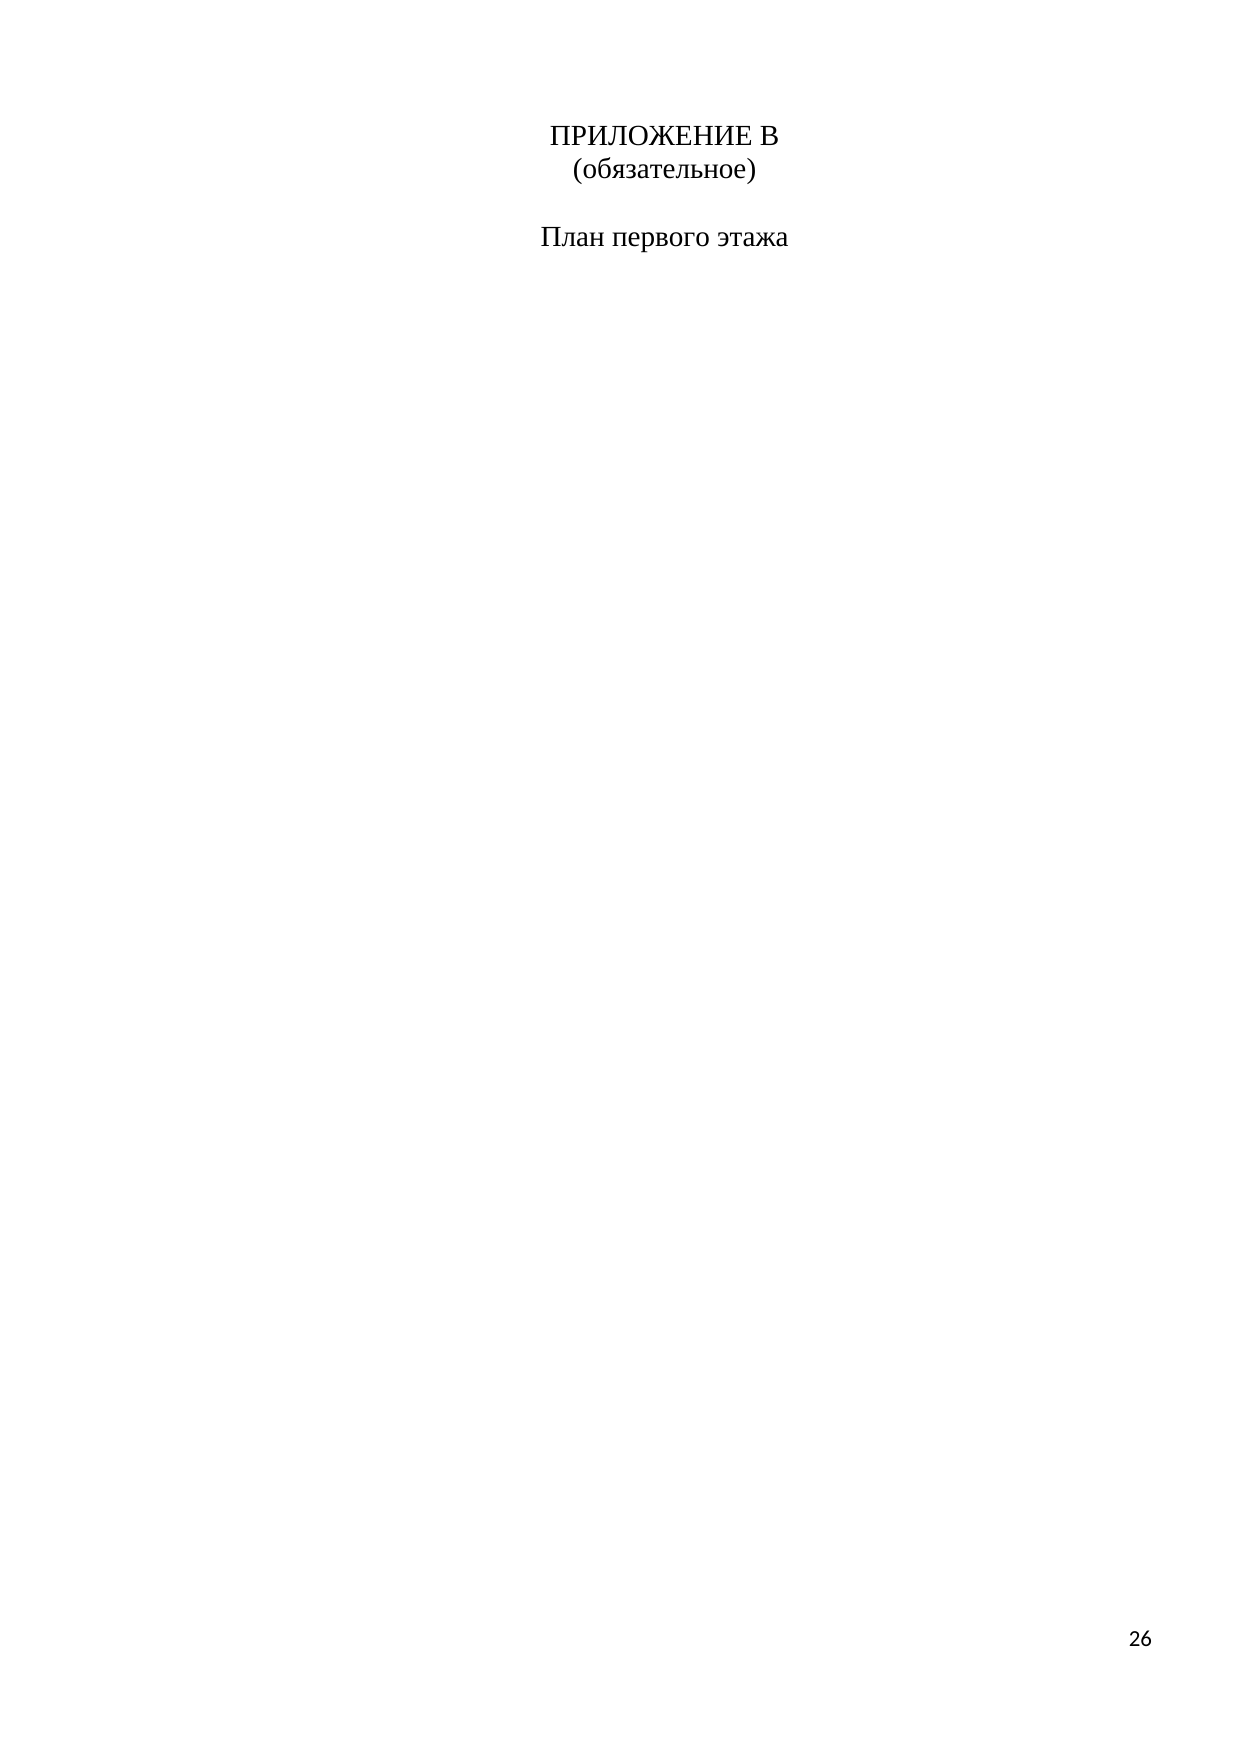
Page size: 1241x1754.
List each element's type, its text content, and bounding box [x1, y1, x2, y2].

text План первого этажа [177, 219, 1152, 252]
subtitle ПРИЛОЖЕНИЕ В [177, 118, 1152, 152]
text (обязательное) [177, 152, 1152, 185]
